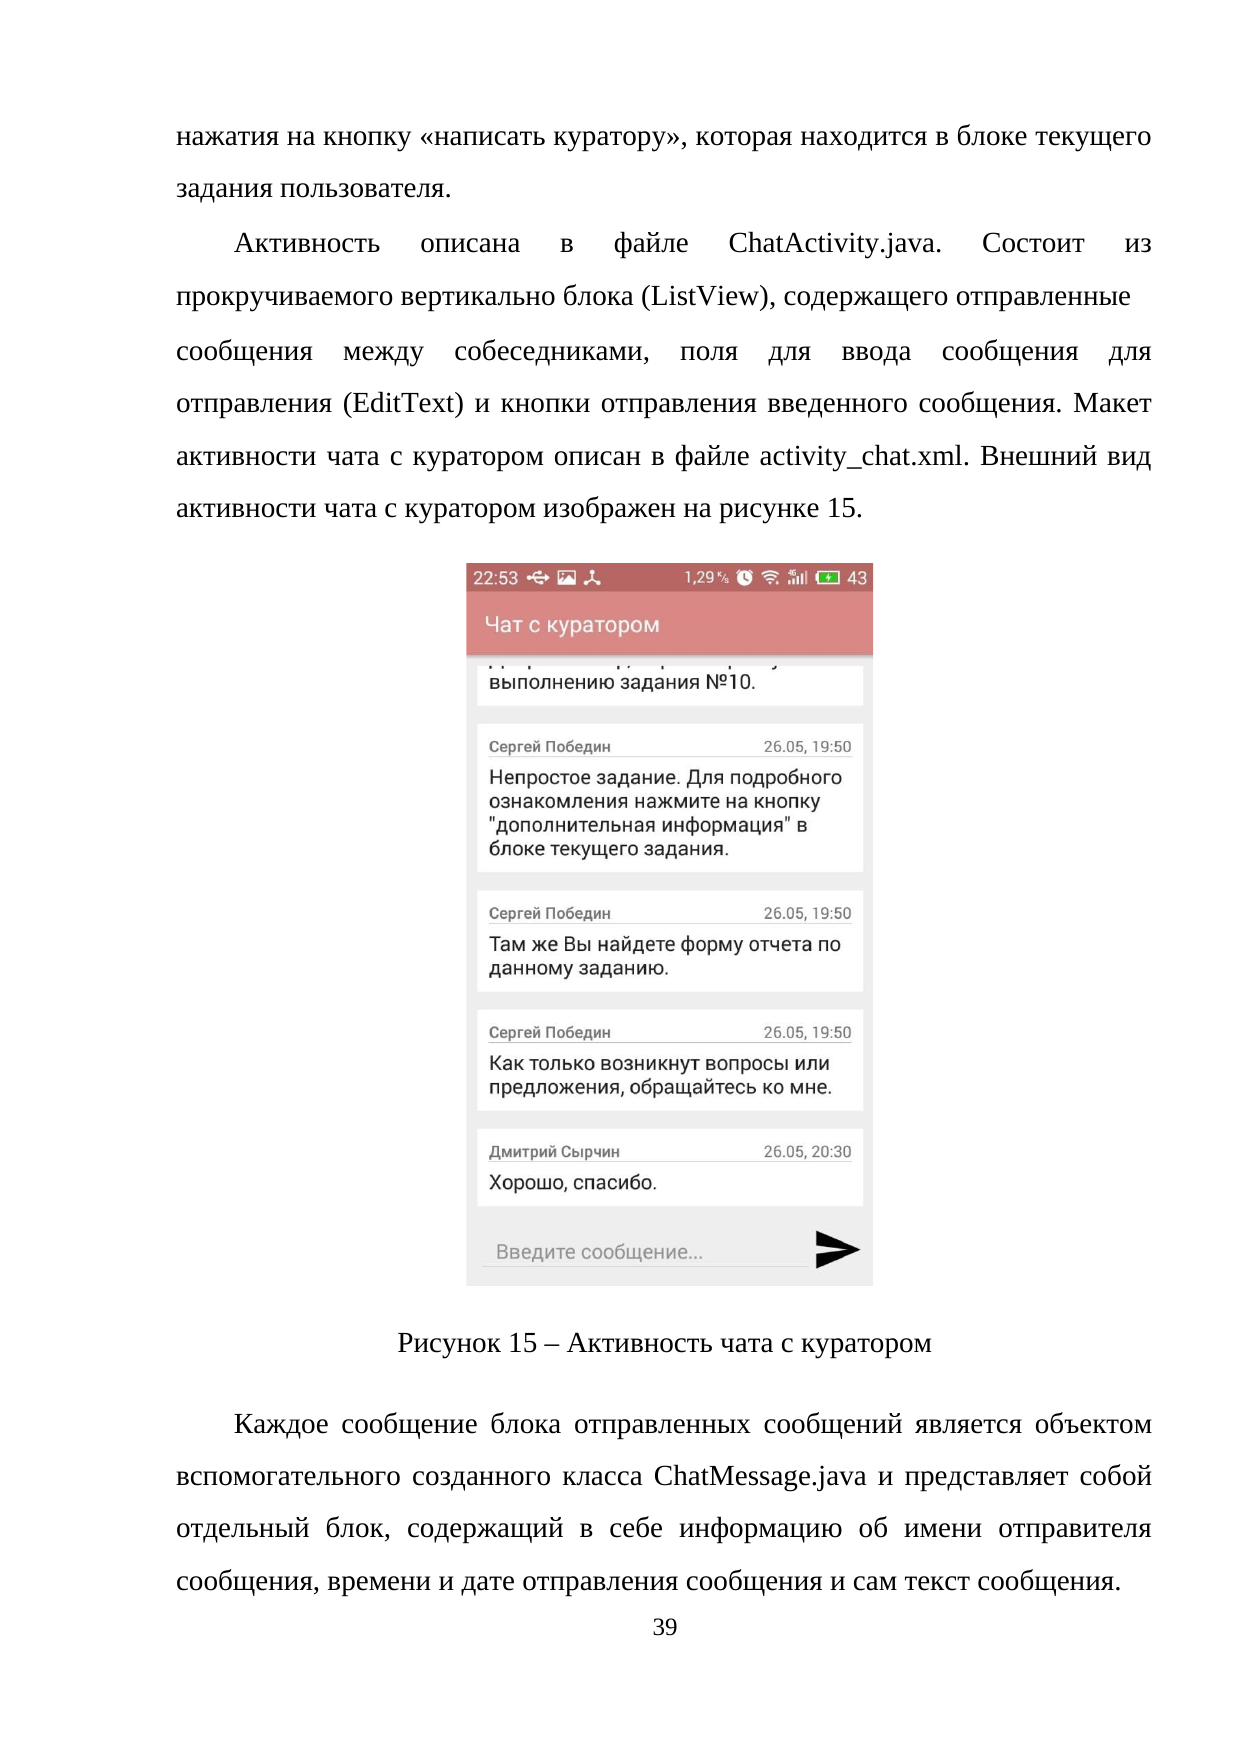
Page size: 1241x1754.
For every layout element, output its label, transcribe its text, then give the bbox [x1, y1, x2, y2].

text Рисунок 15 – Активность чата с куратором [177, 1326, 1152, 1359]
text Каждое сообщение блока отправленных сообщений является объектом вспомогательного созданного класса ChatMessage.java и представляет собой отдельный блок, содержащий в себе информацию об имени отправителя сообщения, времени и дате отправления сообщения и сам текст сообщения. [176, 1406, 1153, 1596]
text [176, 118, 1153, 204]
text сообщения между собеседниками, поля для ввода сообщения для отправления (EditText) и кнопки отправления введенного сообщения. Макет активности чата с куратором описан в файле activity_chat.xml. Внешний вид активности чата с куратором изображен на рисунке 15. [176, 333, 1153, 523]
picture [466, 563, 874, 1286]
text Активность описана в файле ChatActivity.java. Состоит из прокручиваемого вертикально блока (ListView), содержащего отправленные [176, 226, 1153, 311]
